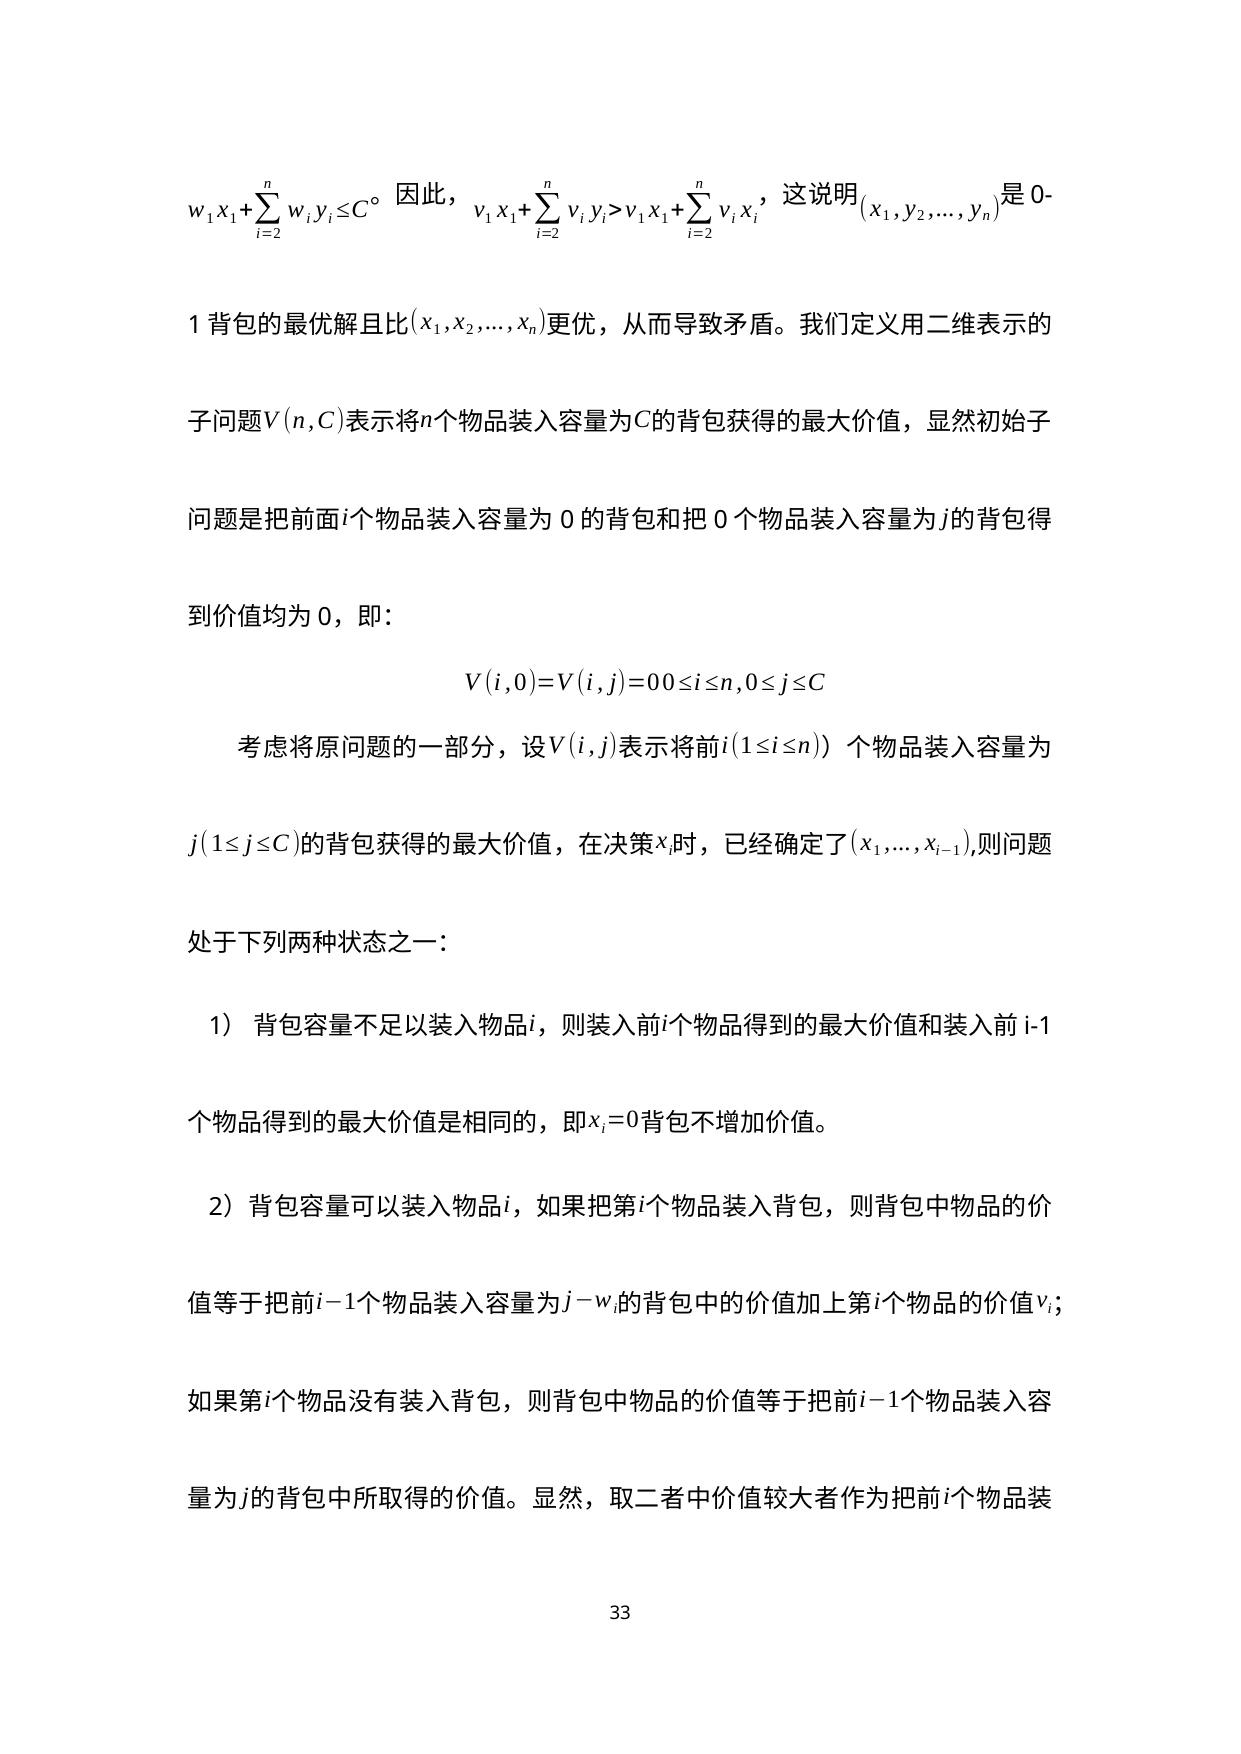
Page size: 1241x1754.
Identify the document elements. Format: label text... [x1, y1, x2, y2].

text 1） 背包容量不足以装入物品，则装入前个物品得到的最大价值和装入前i-1个物品得到的最大价值是相同的，即背包不增加价值。 [187, 991, 1053, 1153]
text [187, 160, 1053, 647]
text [187, 1172, 1053, 1529]
text 考虑将原问题的一部分，设表示将前）个物品装入容量为的背包获得的最大价值，在决策时，已经确定了,则问题处于下列两种状态之一： [187, 713, 1053, 973]
